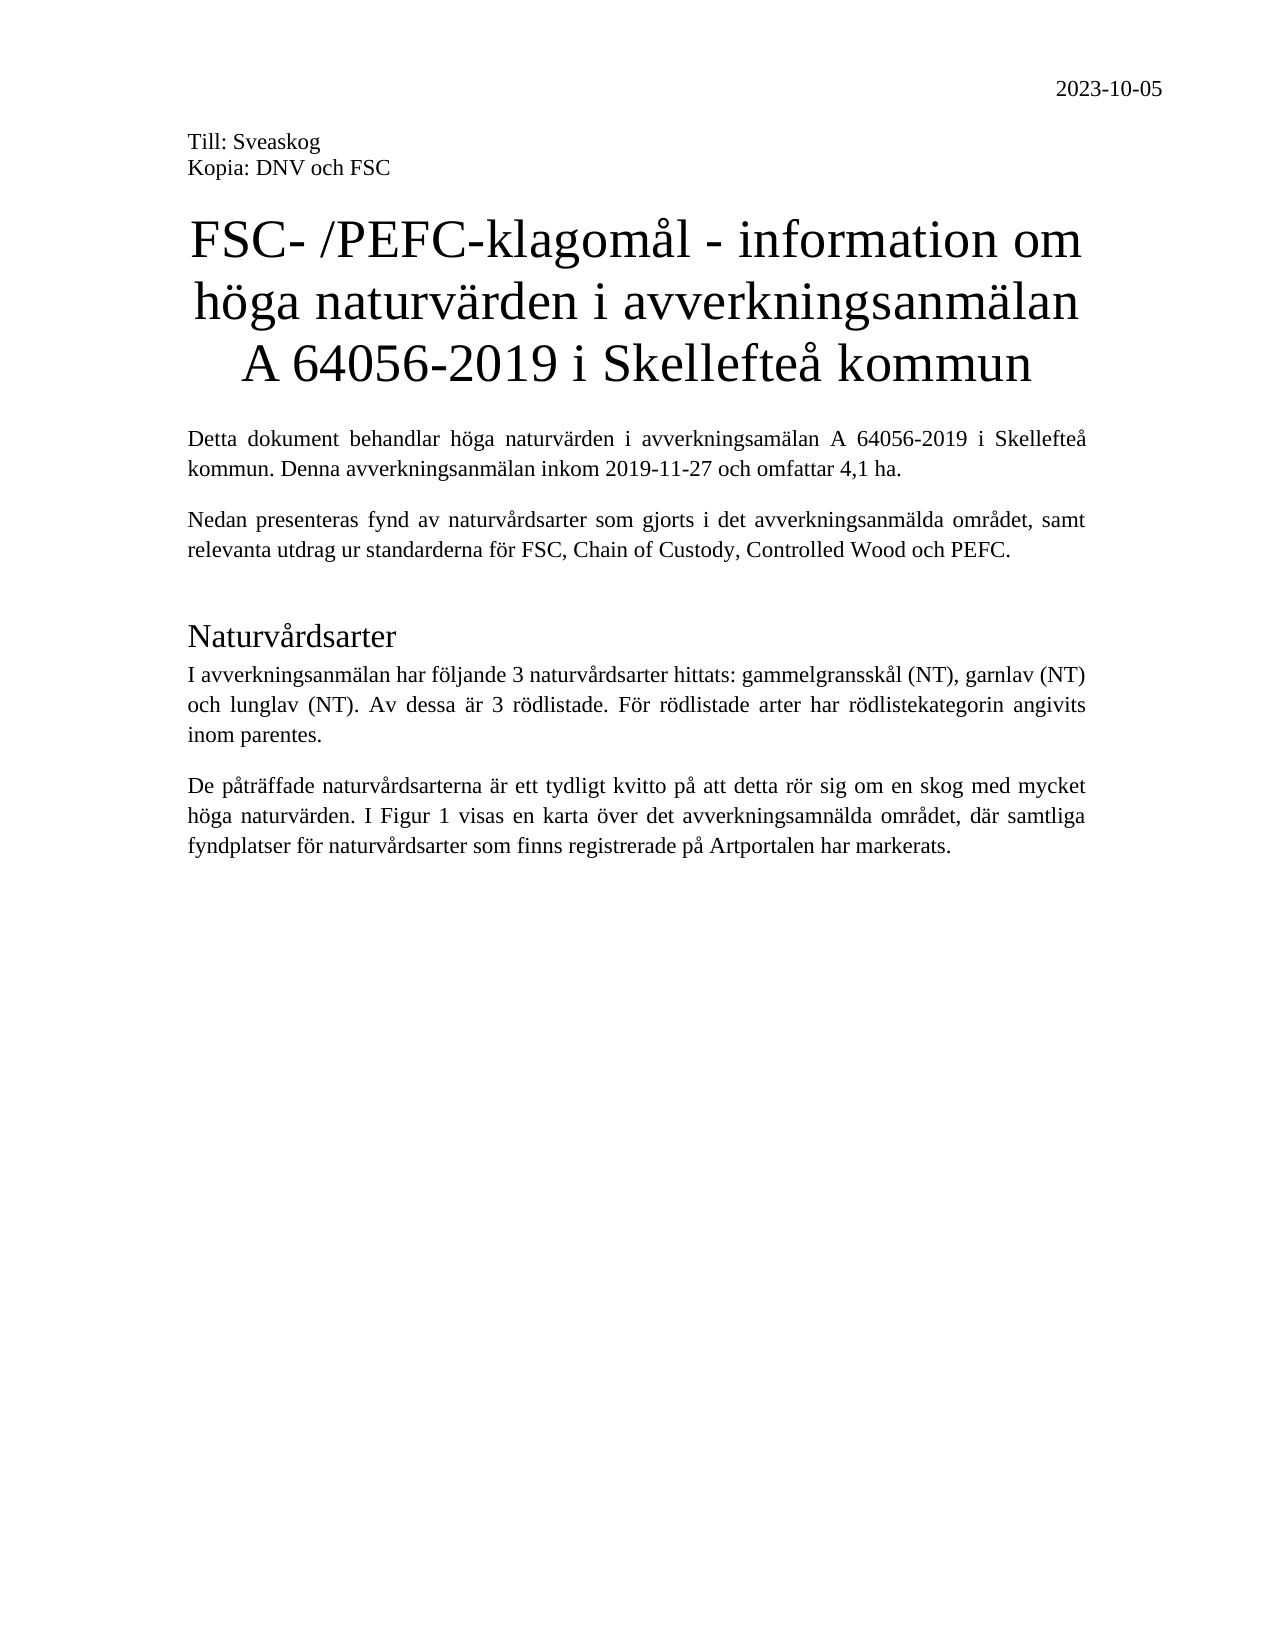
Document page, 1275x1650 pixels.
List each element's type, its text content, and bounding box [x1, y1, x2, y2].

title FSC- /PEFC-klagomål - information om höga naturvärden i avverkningsanmälan A 64056-2019 i Skellefteå kommun [187, 207, 1087, 394]
text Detta dokument behandlar höga naturvärden i avverkningsamälan A 64056-2019 i Skellefteå kommun. Denna avverkningsanmälan inkom 2019-11-27 och omfattar 4,1 ha. [187, 425, 1087, 481]
text De påträffade naturvårdsarterna är ett tydligt kvitto på att detta rör sig om en skog med mycket höga naturvärden. I Figur 1 visas en karta över det avverkningsamnälda området, där samtliga fyndplatser för naturvårdsarter som finns registrerade på Artportalen har markerats. [187, 772, 1087, 859]
subtitle Naturvårdsarter [187, 617, 1087, 655]
text Nedan presenteras fynd av naturvårdsarter som gjorts i det avverkningsanmälda området, samt relevanta utdrag ur standarderna för FSC, Chain of Custody, Controlled Wood och PEFC. [187, 506, 1087, 563]
text I avverkningsanmälan har följande 3 naturvårdsarter hittats: gammelgransskål (NT), garnlav (NT) och lunglav (NT). Av dessa är 3 rödlistade. För rödlistade arter har rödlistekategorin angivits inom parentes. [187, 661, 1087, 747]
